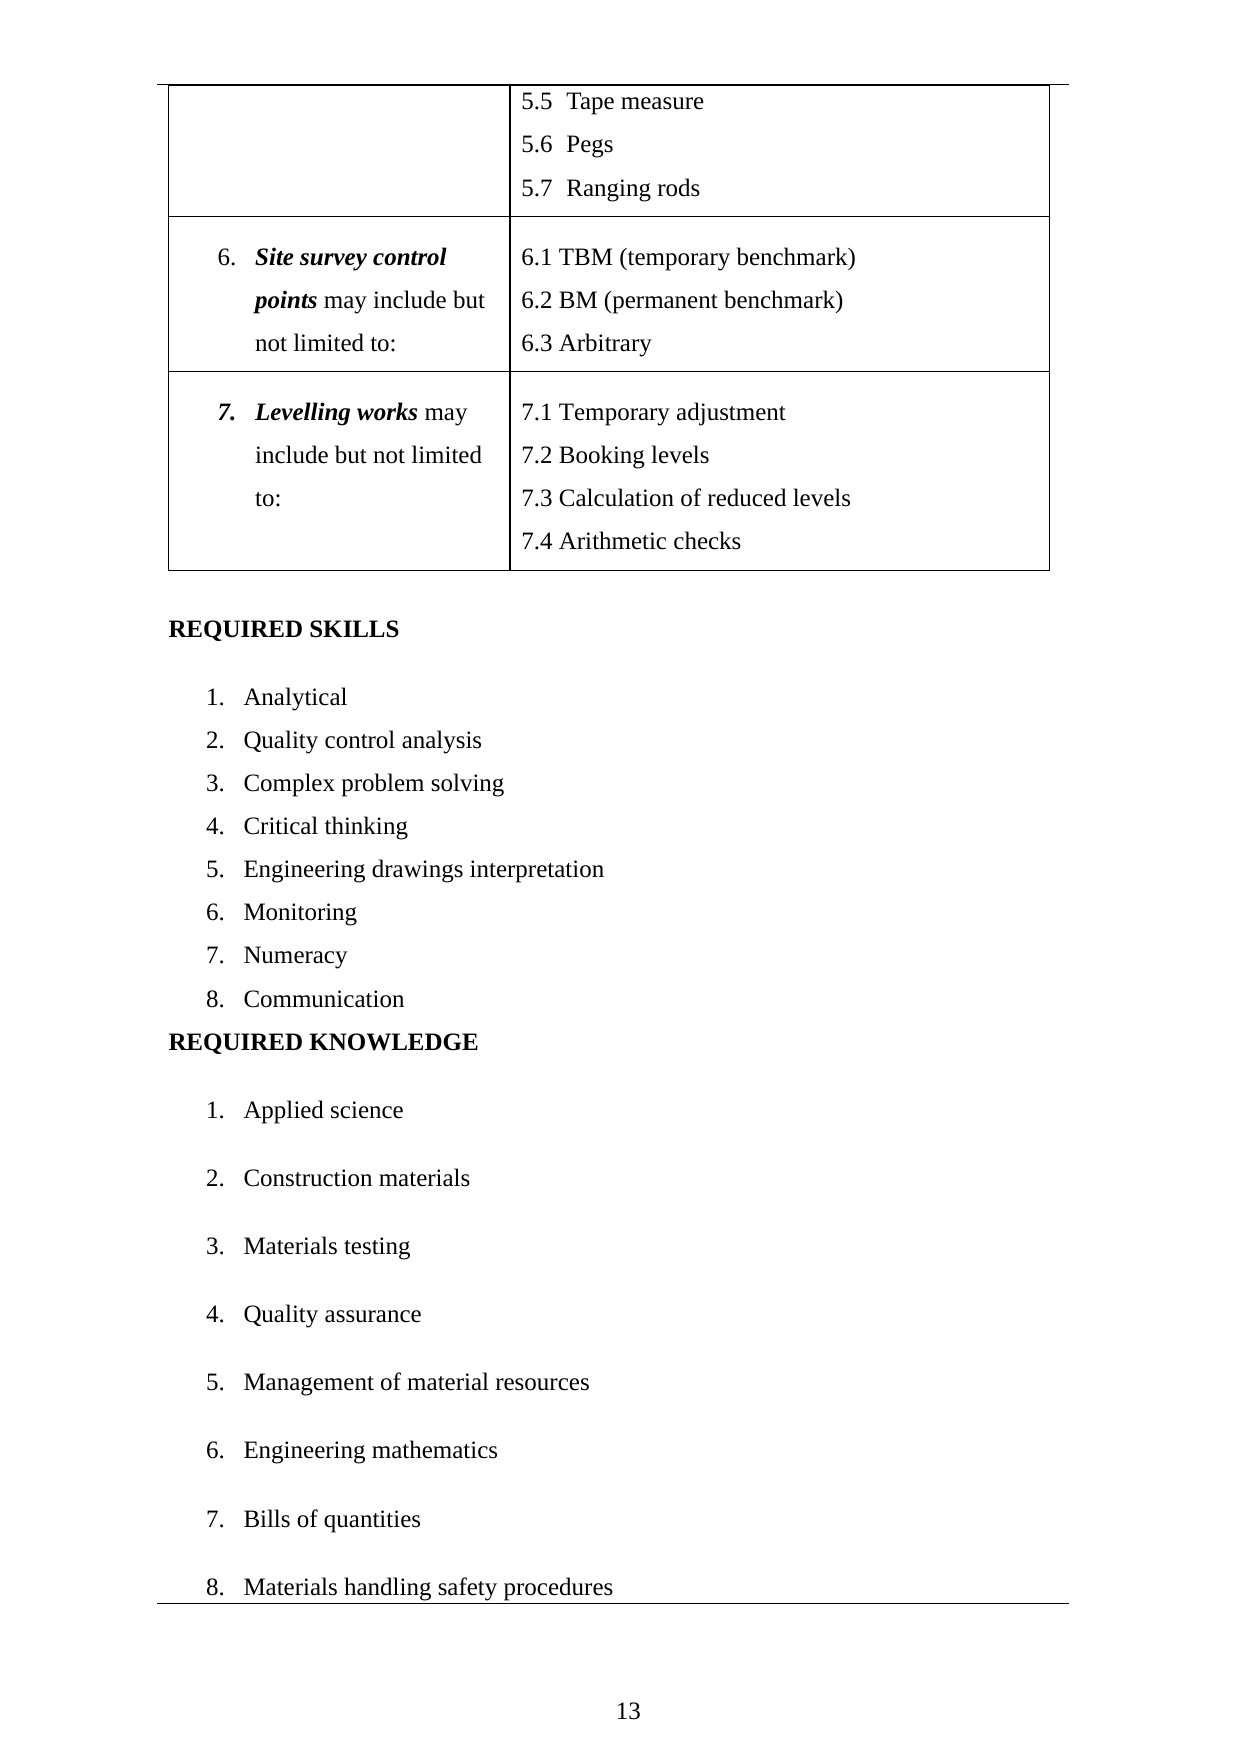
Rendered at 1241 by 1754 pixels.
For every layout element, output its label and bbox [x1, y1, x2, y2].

table_header [157, 85, 1069, 1603]
